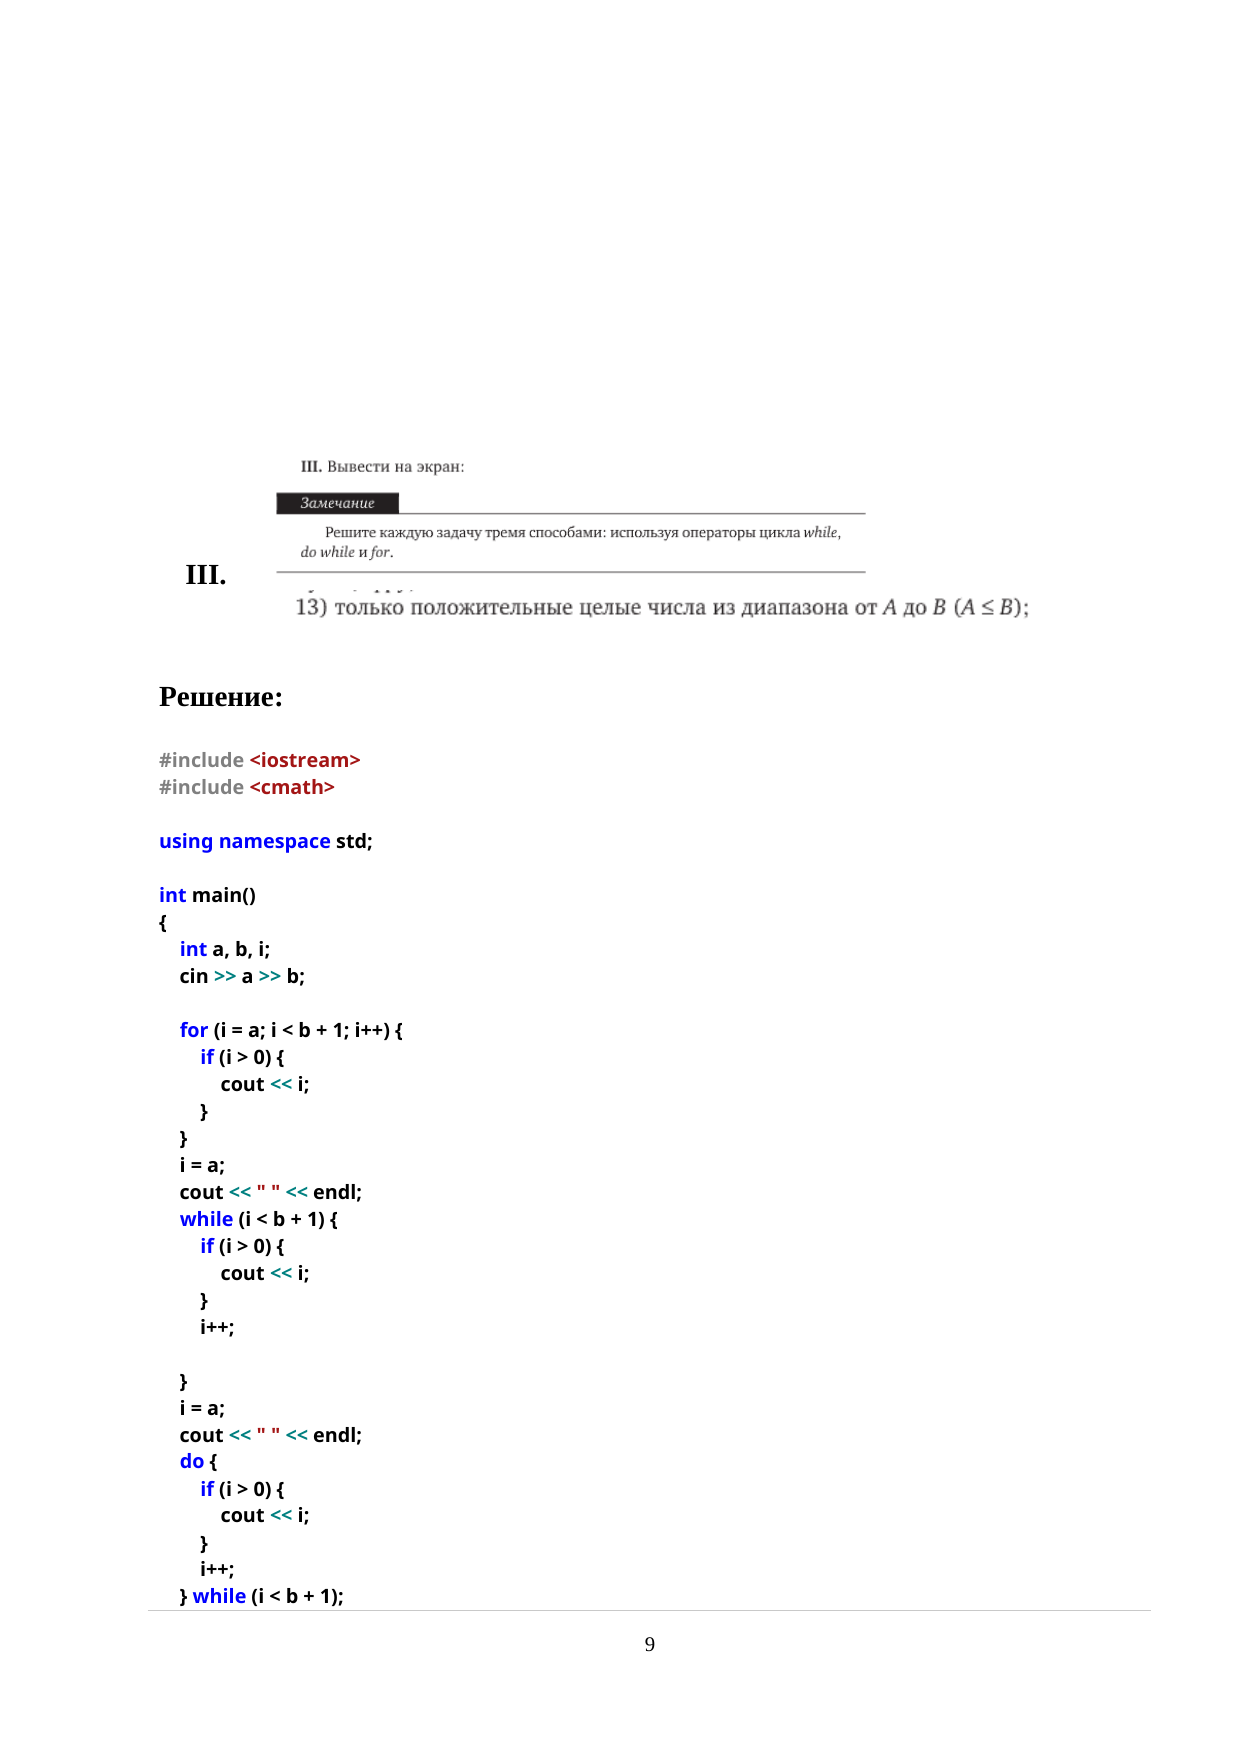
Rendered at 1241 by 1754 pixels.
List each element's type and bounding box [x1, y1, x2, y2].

table_header [148, 679, 1151, 1610]
picture [260, 453, 908, 585]
picture [260, 590, 1150, 622]
